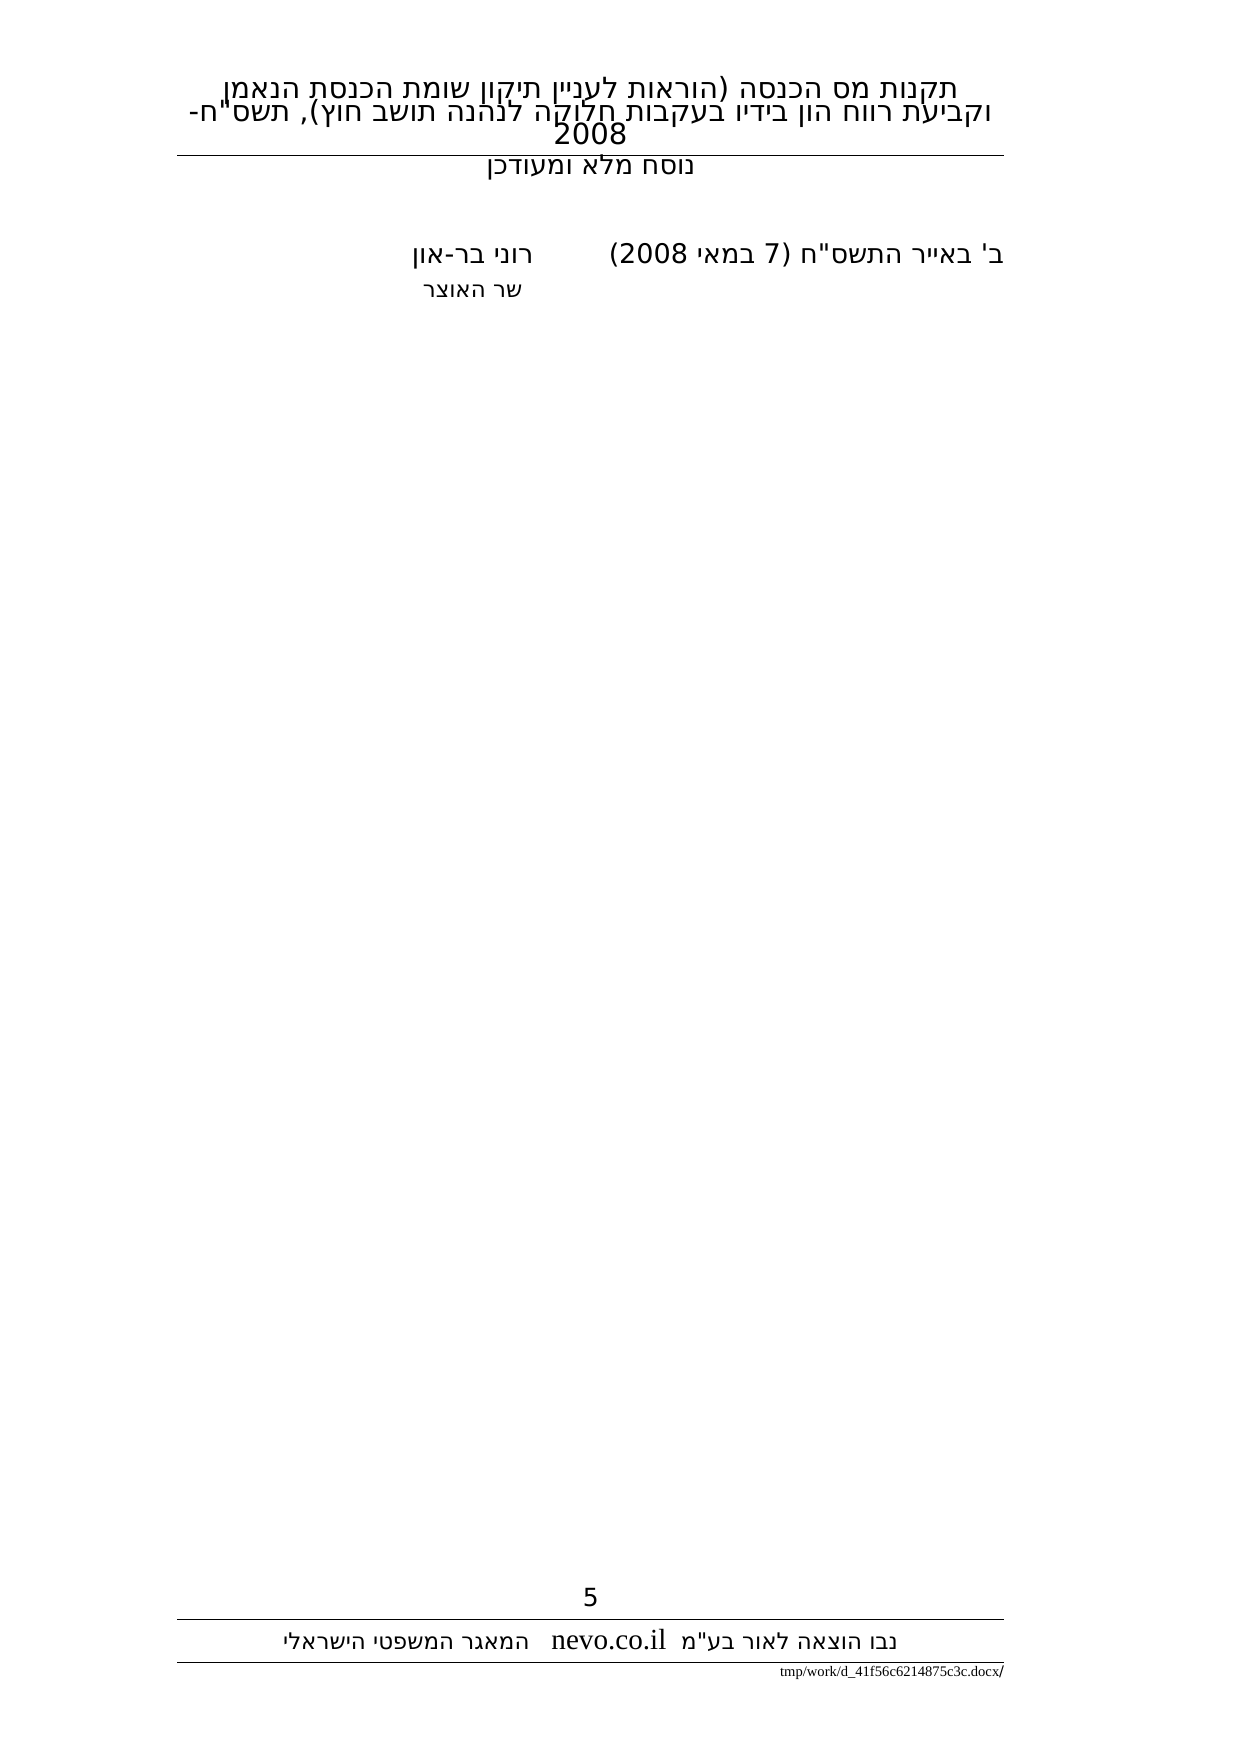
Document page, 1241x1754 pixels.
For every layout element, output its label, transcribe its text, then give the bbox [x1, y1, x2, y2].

text שר האוצר [177, 276, 1004, 303]
text ב' באייר התשס"ח (7 במאי 2008) רוני בר-און [177, 238, 1004, 270]
